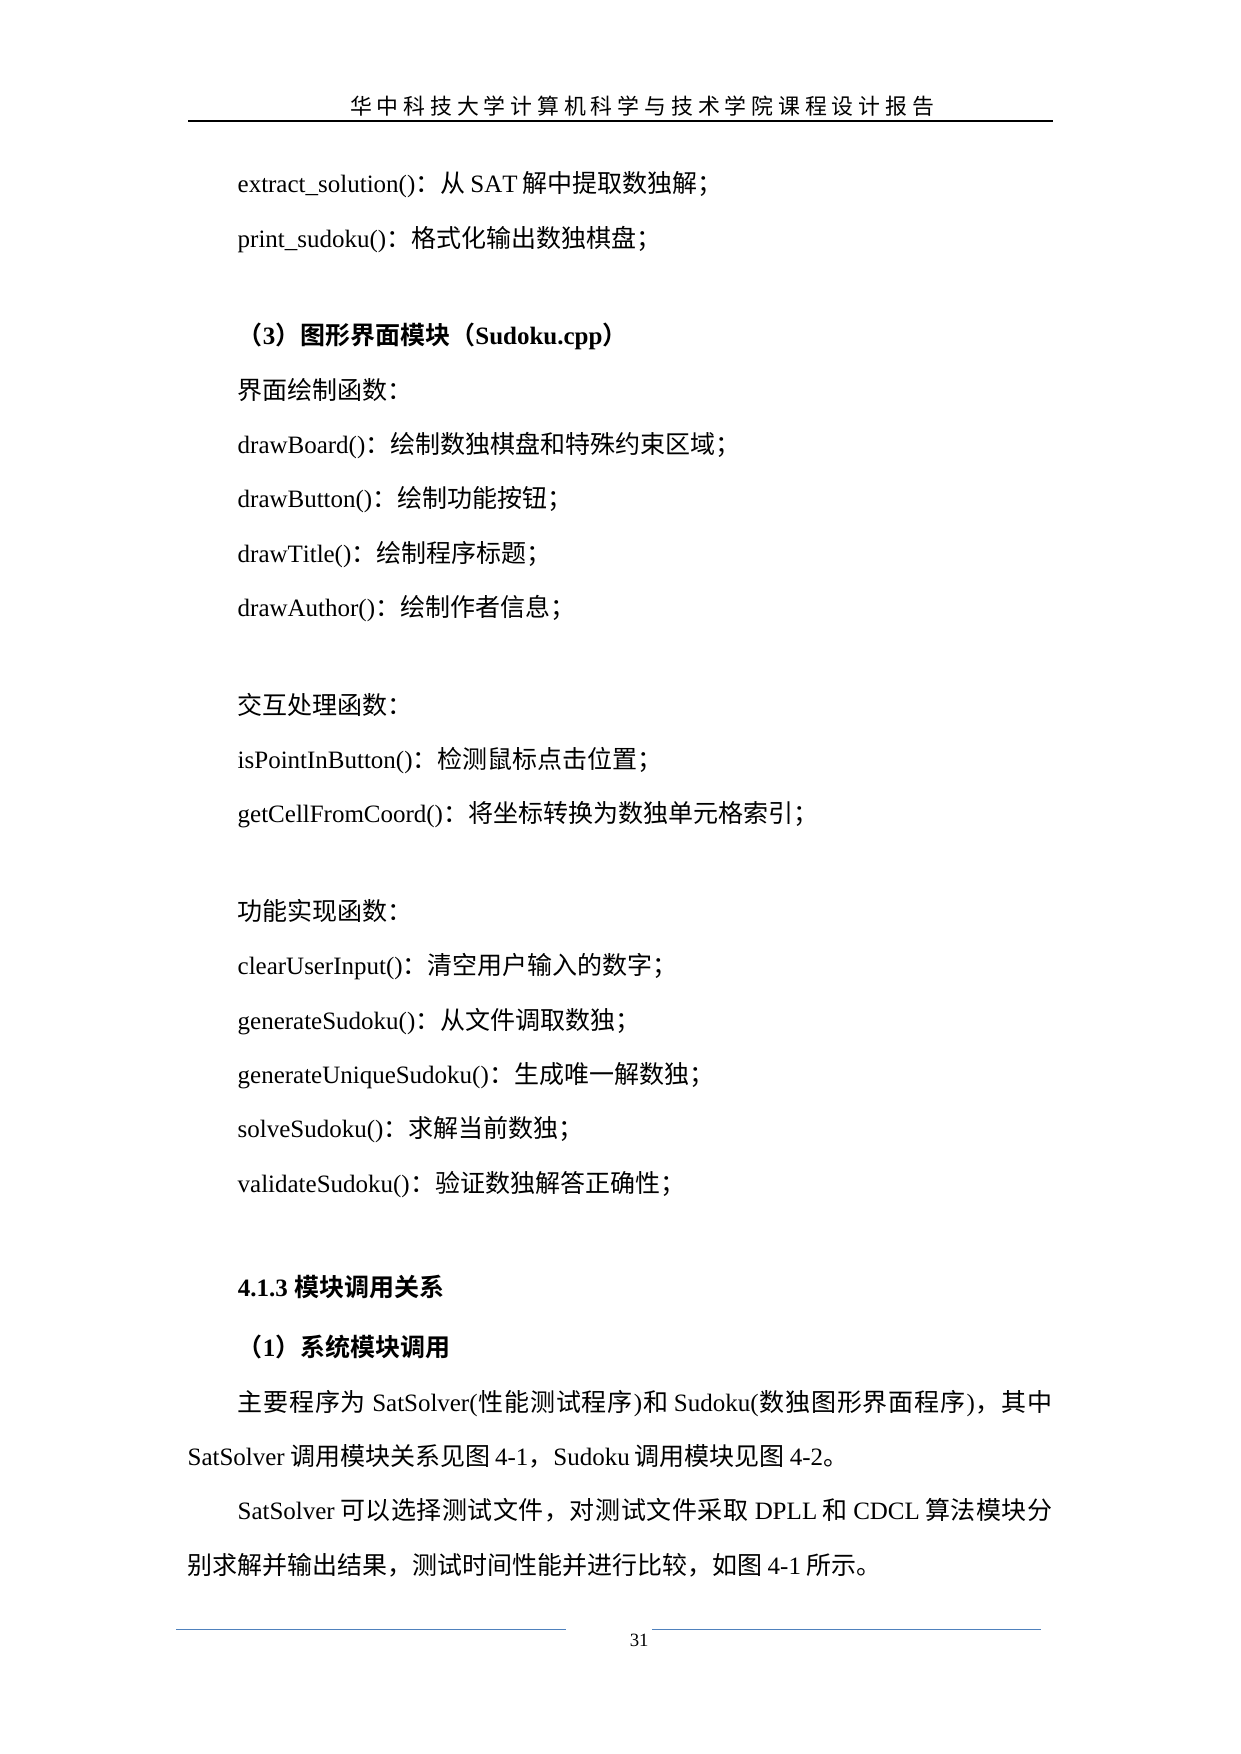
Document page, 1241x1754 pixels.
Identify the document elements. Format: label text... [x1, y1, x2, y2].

text validateSudoku()：验证数独解答正确性； [187, 1163, 1053, 1199]
subtitle 4.1.3 模块调用关系 [187, 1267, 1053, 1303]
text SatSolver可以选择测试文件，对测试文件采取DPLL和CDCL算法模块分别求解并输出结果，测试时间性能并进行比较，如图4-1所示。 [187, 1491, 1053, 1581]
text drawAuthor()：绘制作者信息； [187, 588, 1053, 624]
text generateUniqueSudoku()：生成唯一解数独； [187, 1054, 1053, 1091]
text clearUserInput()：清空用户输入的数字； [187, 946, 1053, 982]
text solveSudoku()：求解当前数独； [187, 1109, 1053, 1145]
text drawTitle()：绘制程序标题； [187, 533, 1053, 569]
text generateSudoku()：从文件调取数独； [187, 1000, 1053, 1036]
text 功能实现函数： [187, 891, 1053, 928]
text 交互处理函数： [187, 685, 1053, 721]
text （3）图形界面模块（Sudoku.cpp） [187, 316, 1053, 352]
text drawButton()：绘制功能按钮； [187, 479, 1053, 515]
text isPointInButton()：检测鼠标点击位置； [187, 739, 1053, 776]
text （1）系统模块调用 [187, 1328, 1053, 1364]
text getCellFromCoord()：将坐标转换为数独单元格索引； [187, 794, 1053, 830]
text drawBoard()：绘制数独棋盘和特殊约束区域； [187, 424, 1053, 461]
text extract_solution()：从SAT解中提取数独解； [187, 164, 1053, 200]
text print_sudoku()：格式化输出数独棋盘； [187, 218, 1053, 254]
text 主要程序为SatSolver(性能测试程序)和Sudoku(数独图形界面程序)，其中SatSolver调用模块关系见图4-1，Sudoku调用模块见图4-2。 [187, 1382, 1053, 1473]
text 界面绘制函数： [187, 370, 1053, 406]
